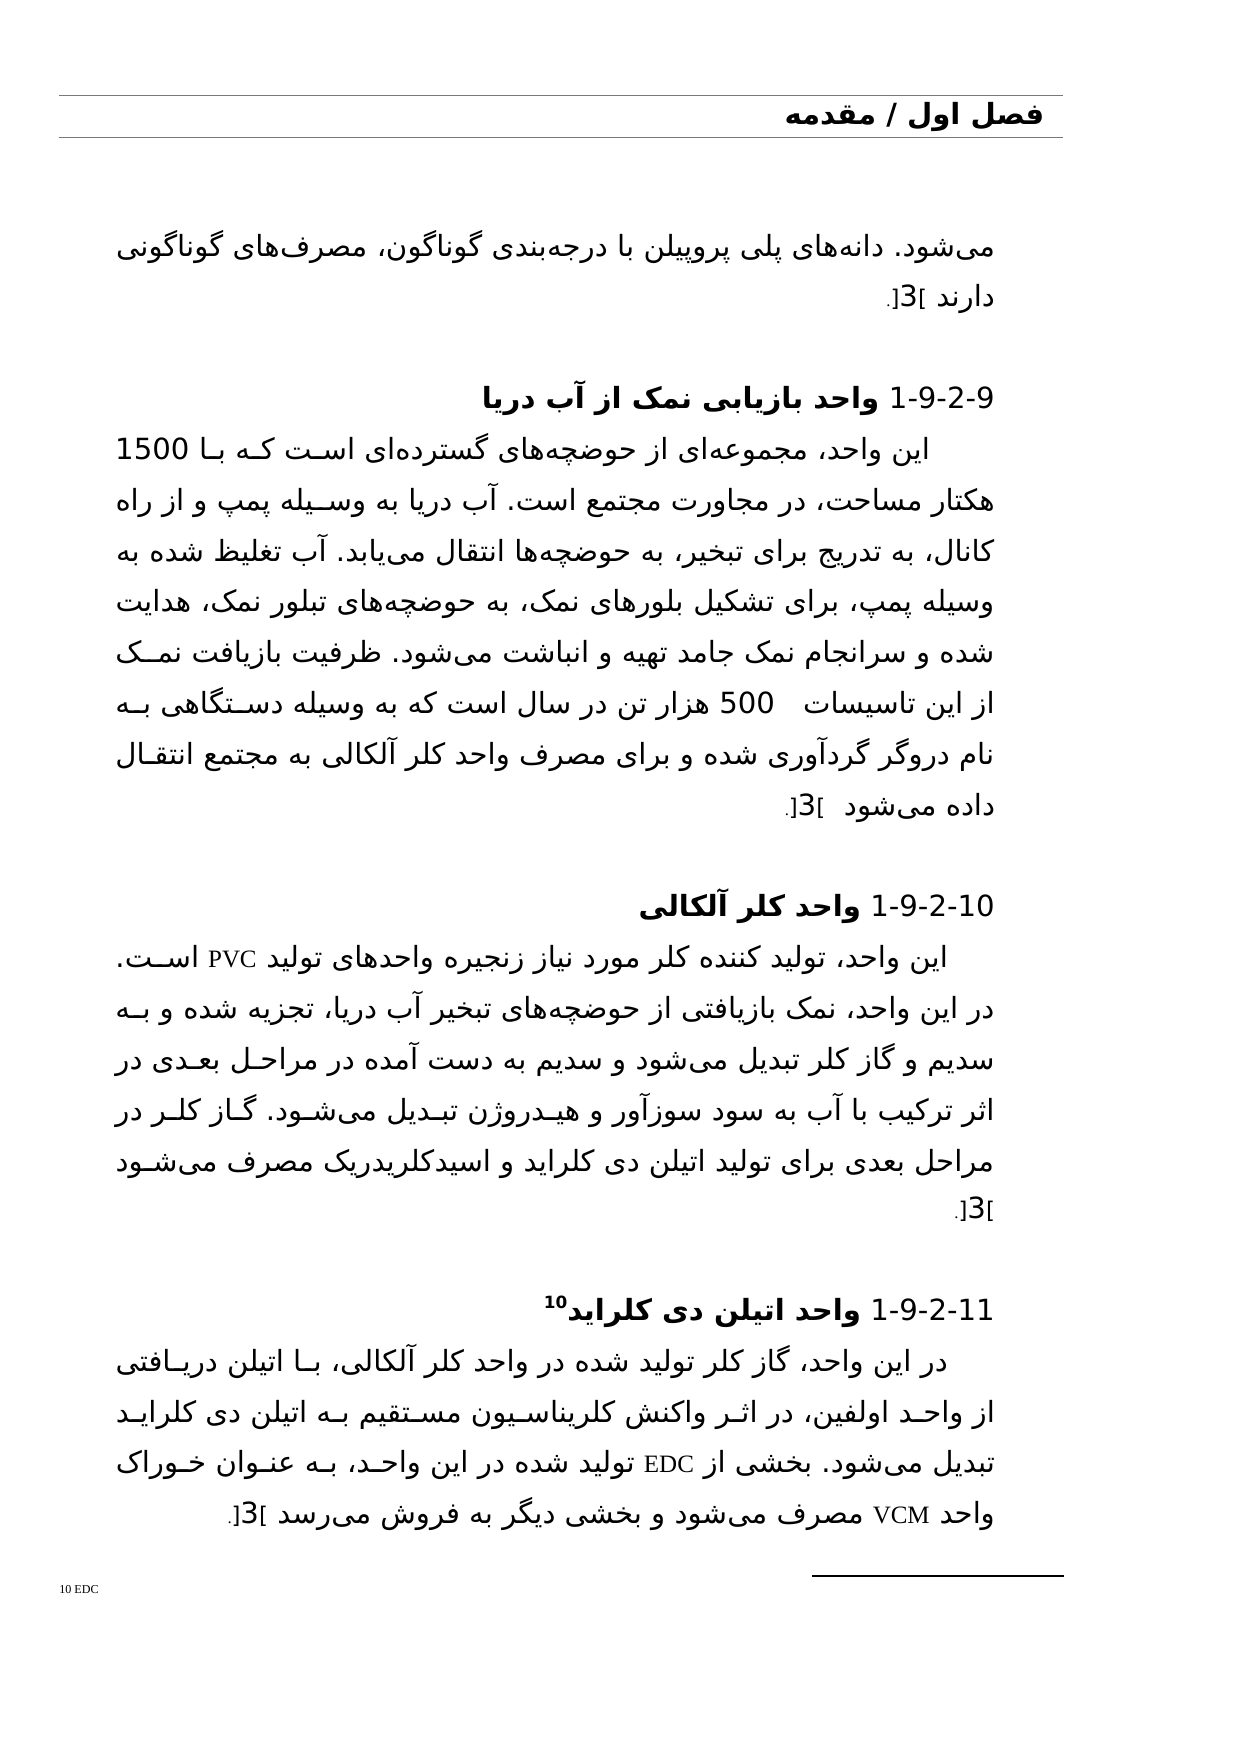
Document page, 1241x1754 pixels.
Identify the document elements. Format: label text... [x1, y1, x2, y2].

text این واحد، تولید کننده کلر مورد نیاز زنجیره واحدهای تولید PVC است. در این واحد، نمک بازیافتی از حوضچه‌های تبخیر آب دریا‌، تجزیه شده و به سدیم و گاز کلر تبدیل می‌شود و سدیم به دست آمده در مراحل بعدی در اثر ترکیب با آب به سود سوزآور و هیدروژن تبدیل می‌شود. گاز کلر در مراحل بعدی برای تولید اتیلن دی کلراید و اسیدکلریدریک مصرف می‌شود ]3[. [115, 941, 995, 1226]
text 1-9-2-9 واحد بازیابی نمک از آب دریا [115, 381, 995, 415]
text این واحد، مجموعه‌ای از حوضچه‌های گسترده‌ای است که با 1500 هکتار مساحت‌، در مجاورت مجتمع است. آب دریا به وسیله پمپ و از راه کانال، به تدریج برای تبخیر، به حوضچه‌ها انتقال می‌یابد. آب تغلیظ شده به وسیله پمپ، برای تشکیل بلورهای نمک، به حوضچه‌های تبلور نمک‌، هدایت شده و سرانجام نمک جامد تهیه و انباشت می‌شود. ظرفیت بازیافت نمک از این تاسیسات 500 هزار تن در سال است که به وسیله دستگاهی به نام دروگر گردآوری شده و برای مصرف واحد کلر آلکالی به مجتمع انتقال داده می‌شود ]3[. [115, 432, 995, 822]
text 1-9-2-11 واحد اتیلن دی کلراید [115, 1293, 995, 1327]
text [115, 229, 995, 314]
text در این واحد، گاز کلر تولید شده در واحد کلر آلکالی، با اتیلن دریافتی از واحد اولفین، در اثر واکنش کلریناسیون مستقیم به اتیلن دی کلراید تبدیل می‌شود. بخشی از EDC تولید شده در این واحد، به عنوان خوراک واحد VCM مصرف می‌شود و بخشی دیگر به فروش می‌رسد ]3[. [115, 1344, 995, 1531]
text 1-9-2-10 واحد کلر آلکالی [115, 890, 995, 924]
